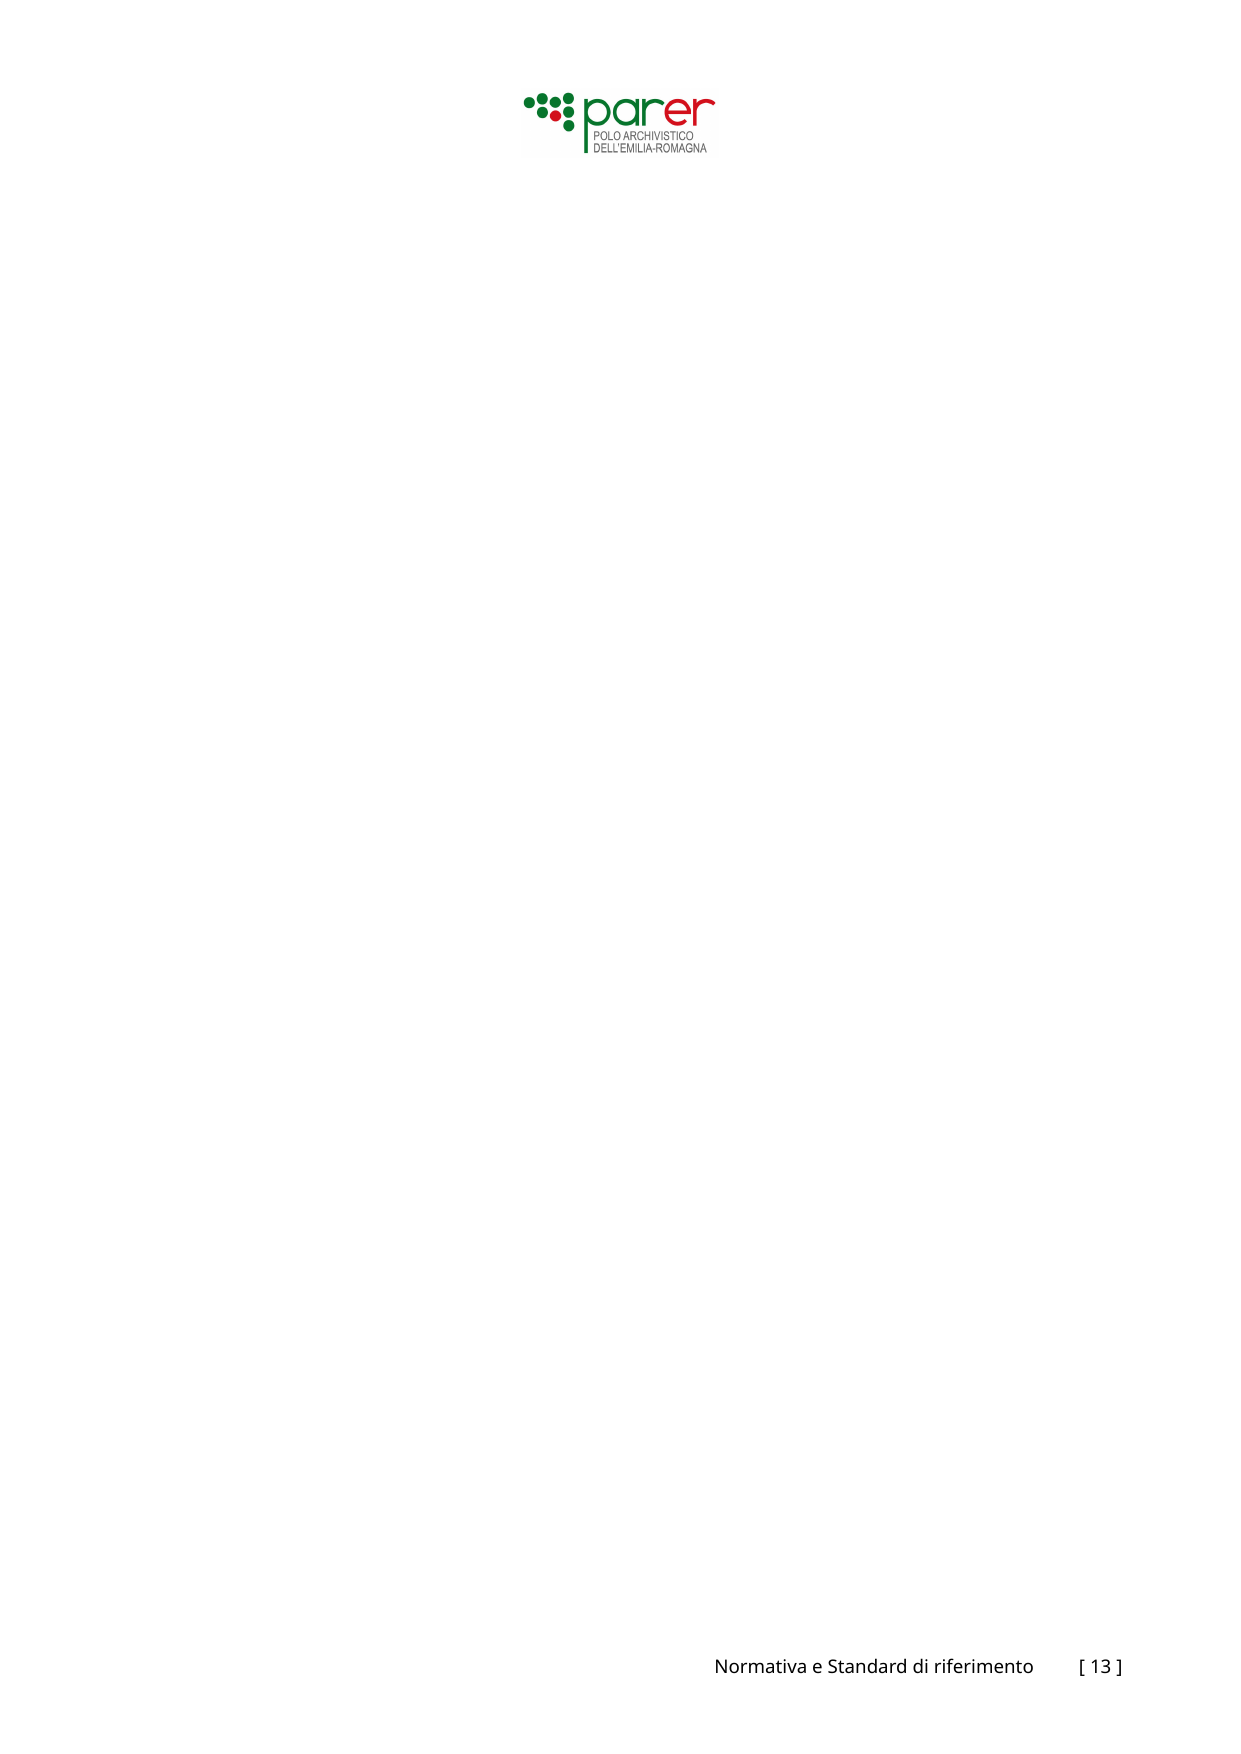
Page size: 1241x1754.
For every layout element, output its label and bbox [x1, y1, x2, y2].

picture [521, 88, 720, 158]
